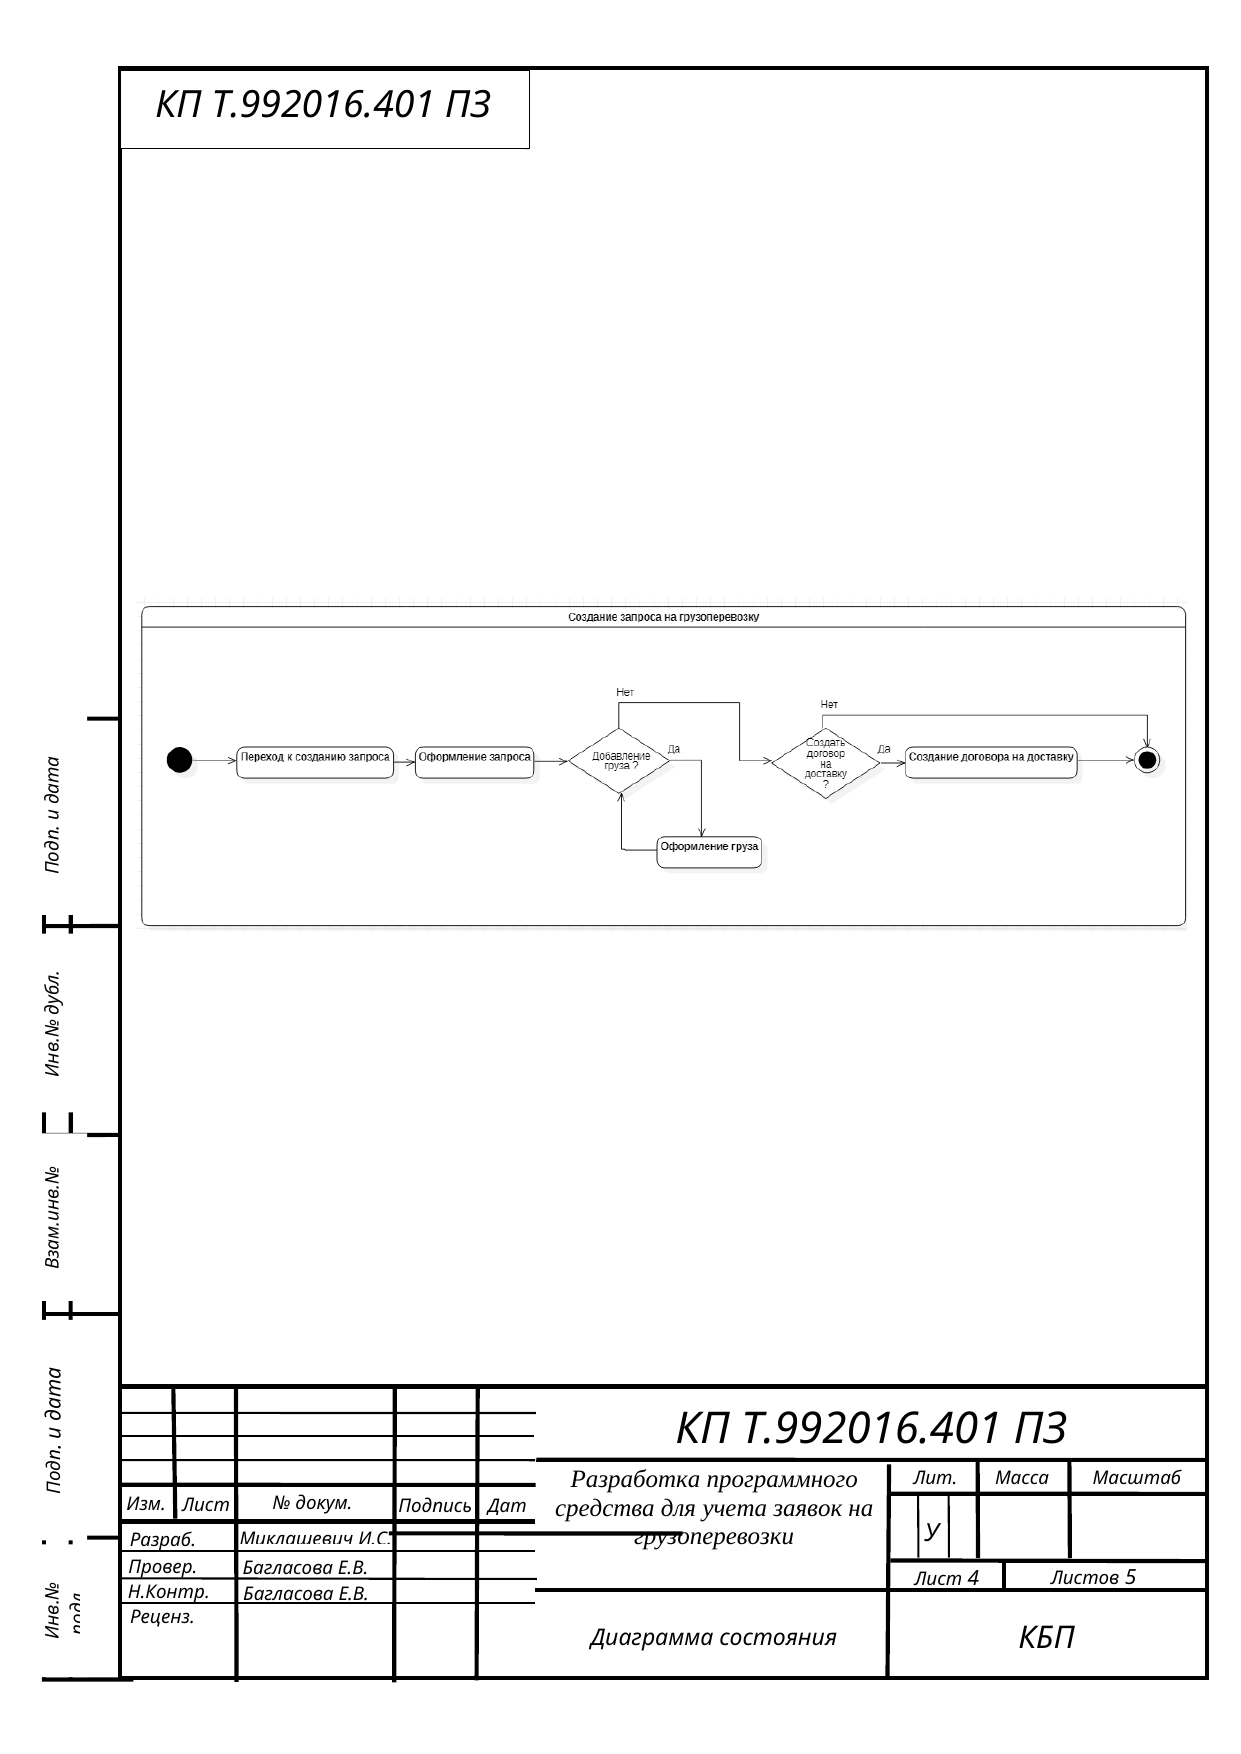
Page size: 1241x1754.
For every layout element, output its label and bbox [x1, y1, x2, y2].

picture [136, 598, 1188, 931]
